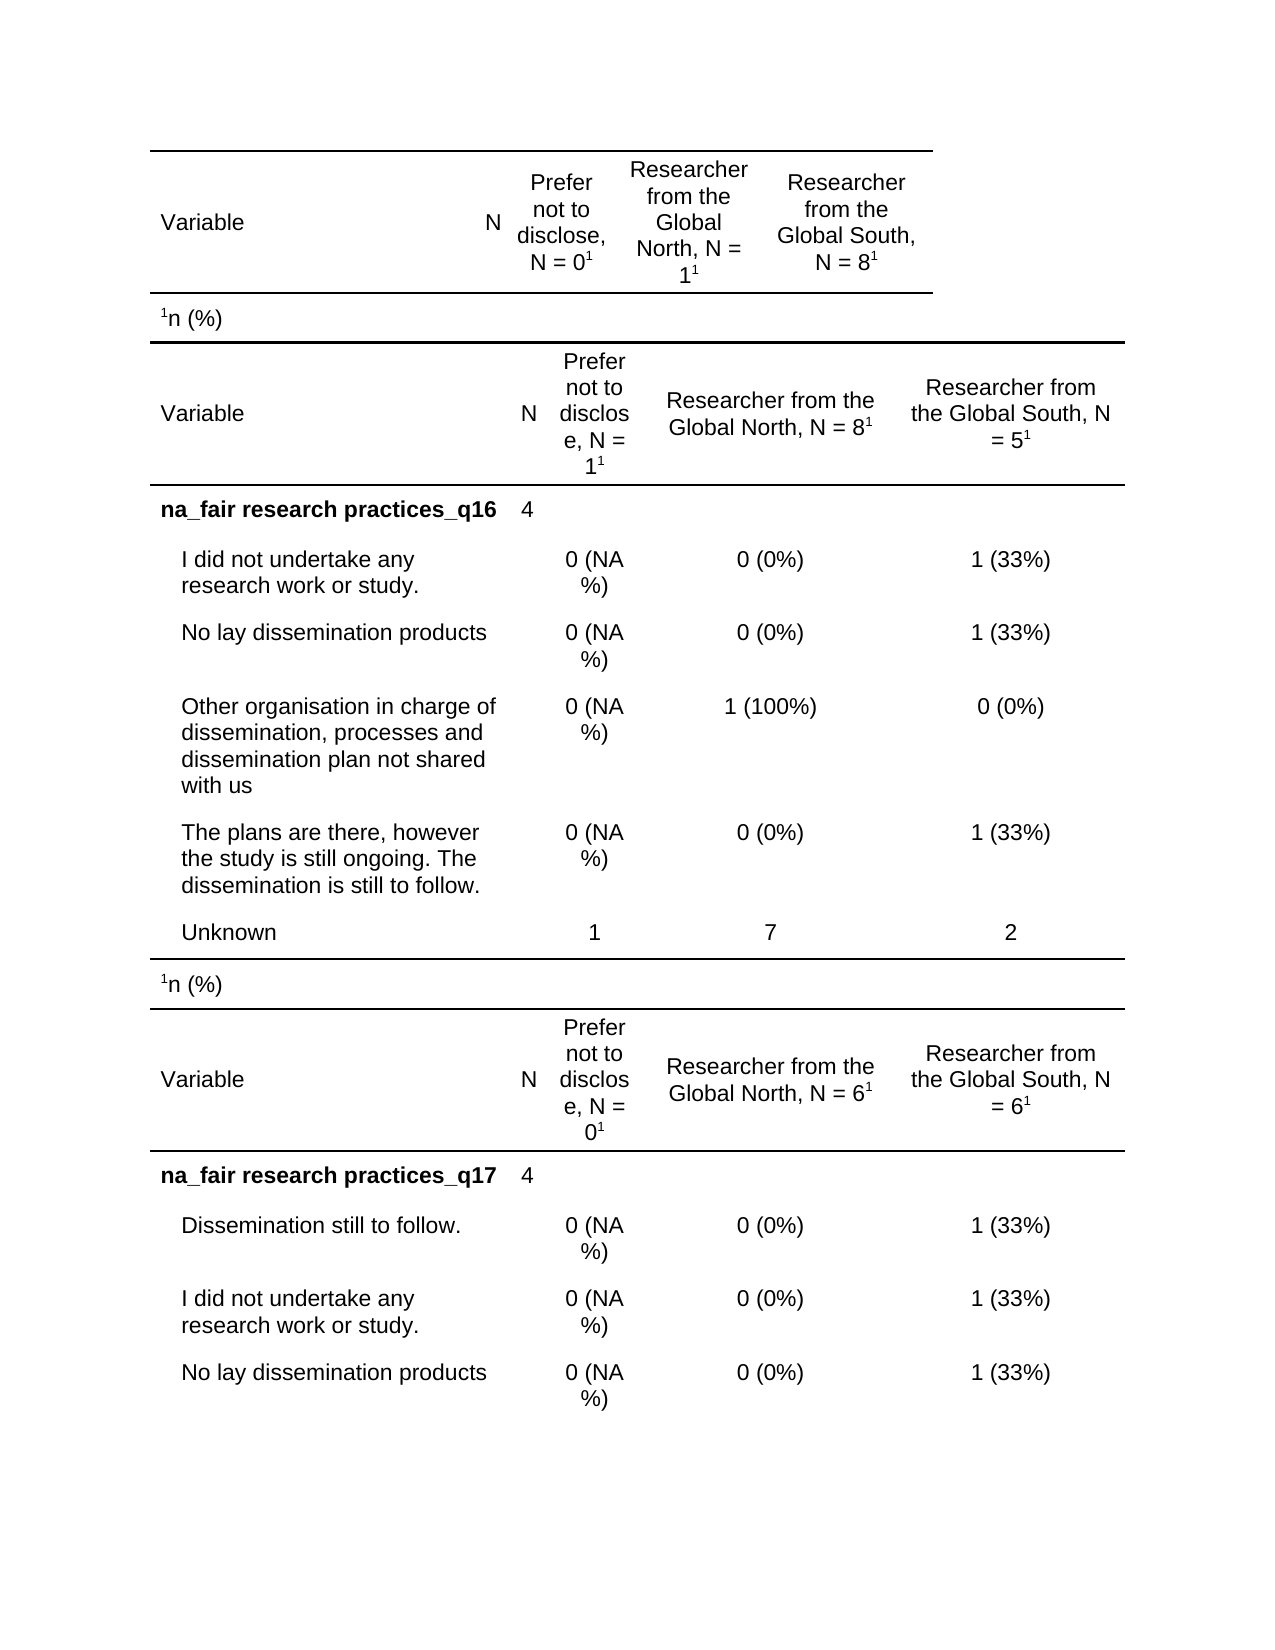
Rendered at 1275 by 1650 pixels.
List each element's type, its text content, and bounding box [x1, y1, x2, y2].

table_header Researcher from the Global South, N = 81 [760, 152, 933, 292]
table_header Prefer not to disclose, N = 01 [505, 152, 618, 292]
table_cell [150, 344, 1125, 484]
table_header Researcher from the Global North, N = 11 [618, 152, 760, 292]
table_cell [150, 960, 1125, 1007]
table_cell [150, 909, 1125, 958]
table_header Variable [150, 152, 474, 292]
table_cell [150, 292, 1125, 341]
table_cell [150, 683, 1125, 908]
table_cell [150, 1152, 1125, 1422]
table_header N [474, 152, 505, 292]
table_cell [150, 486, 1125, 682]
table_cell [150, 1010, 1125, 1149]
